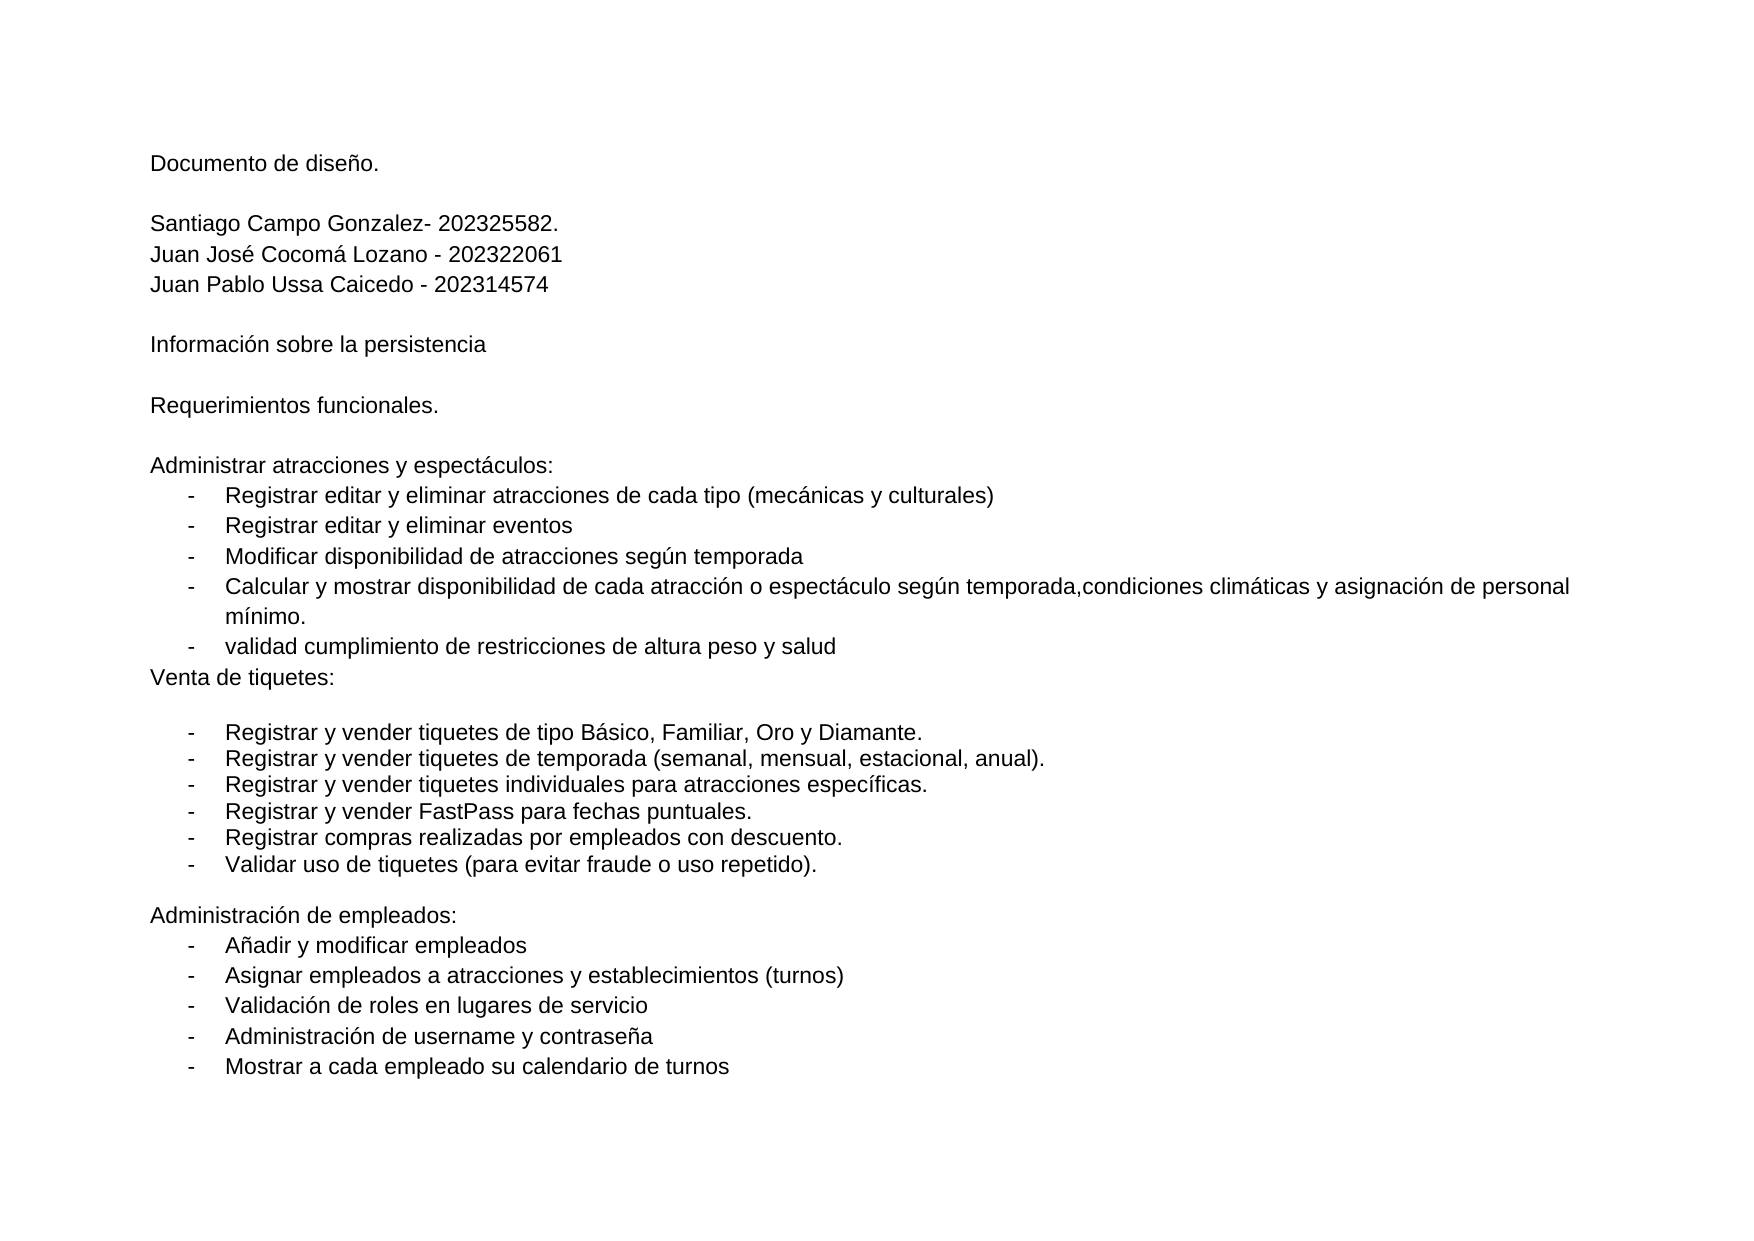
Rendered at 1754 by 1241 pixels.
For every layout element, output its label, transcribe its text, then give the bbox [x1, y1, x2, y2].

text Juan José Cocomá Lozano - 202322061 [150, 241, 1604, 267]
text Información sobre la persistencia [150, 331, 1604, 358]
list Mostrar a cada empleado su calendario de turnos [187, 1053, 1604, 1079]
text Juan Pablo Ussa Caicedo - 202314574 [150, 271, 1604, 297]
list Validación de roles en lugares de servicio [187, 992, 1604, 1019]
list Validar uso de tiquetes (para evitar fraude o uso repetido). [187, 851, 1604, 877]
list Registrar y vender tiquetes de tipo Básico, Familiar, Oro y Diamante. [187, 719, 1604, 745]
list Registrar y vender tiquetes individuales para atracciones específicas. [187, 771, 1604, 798]
list Registrar y vender tiquetes de temporada (semanal, mensual, estacional, anual). [187, 745, 1604, 771]
list Registrar editar y eliminar eventos [187, 512, 1604, 539]
list Modificar disponibilidad de atracciones según temporada [187, 543, 1604, 569]
text Administración de empleados: [150, 902, 1604, 928]
text Documento de diseño. [150, 150, 1604, 176]
list Registrar y vender FastPass para fechas puntuales. [187, 798, 1604, 824]
list Calcular y mostrar disponibilidad de cada atracción o espectáculo según temporada,condiciones climáticas y asignación de personal mínimo. [187, 573, 1604, 629]
text Santiago Campo Gonzalez- 202325582. [150, 210, 1604, 237]
list Registrar editar y eliminar atracciones de cada tipo (mecánicas y culturales) [187, 482, 1604, 509]
list Asignar empleados a atracciones y establecimientos (turnos) [187, 962, 1604, 989]
list Registrar compras realizadas por empleados con descuento. [187, 824, 1604, 851]
list validad cumplimiento de restricciones de altura peso y salud [187, 633, 1604, 660]
text Venta de tiquetes: [150, 663, 1604, 690]
text Administrar atracciones y espectáculos: [150, 452, 1604, 478]
list Administración de username y contraseña [187, 1023, 1604, 1049]
list Añadir y modificar empleados [187, 932, 1604, 958]
text Requerimientos funcionales. [150, 392, 1604, 418]
